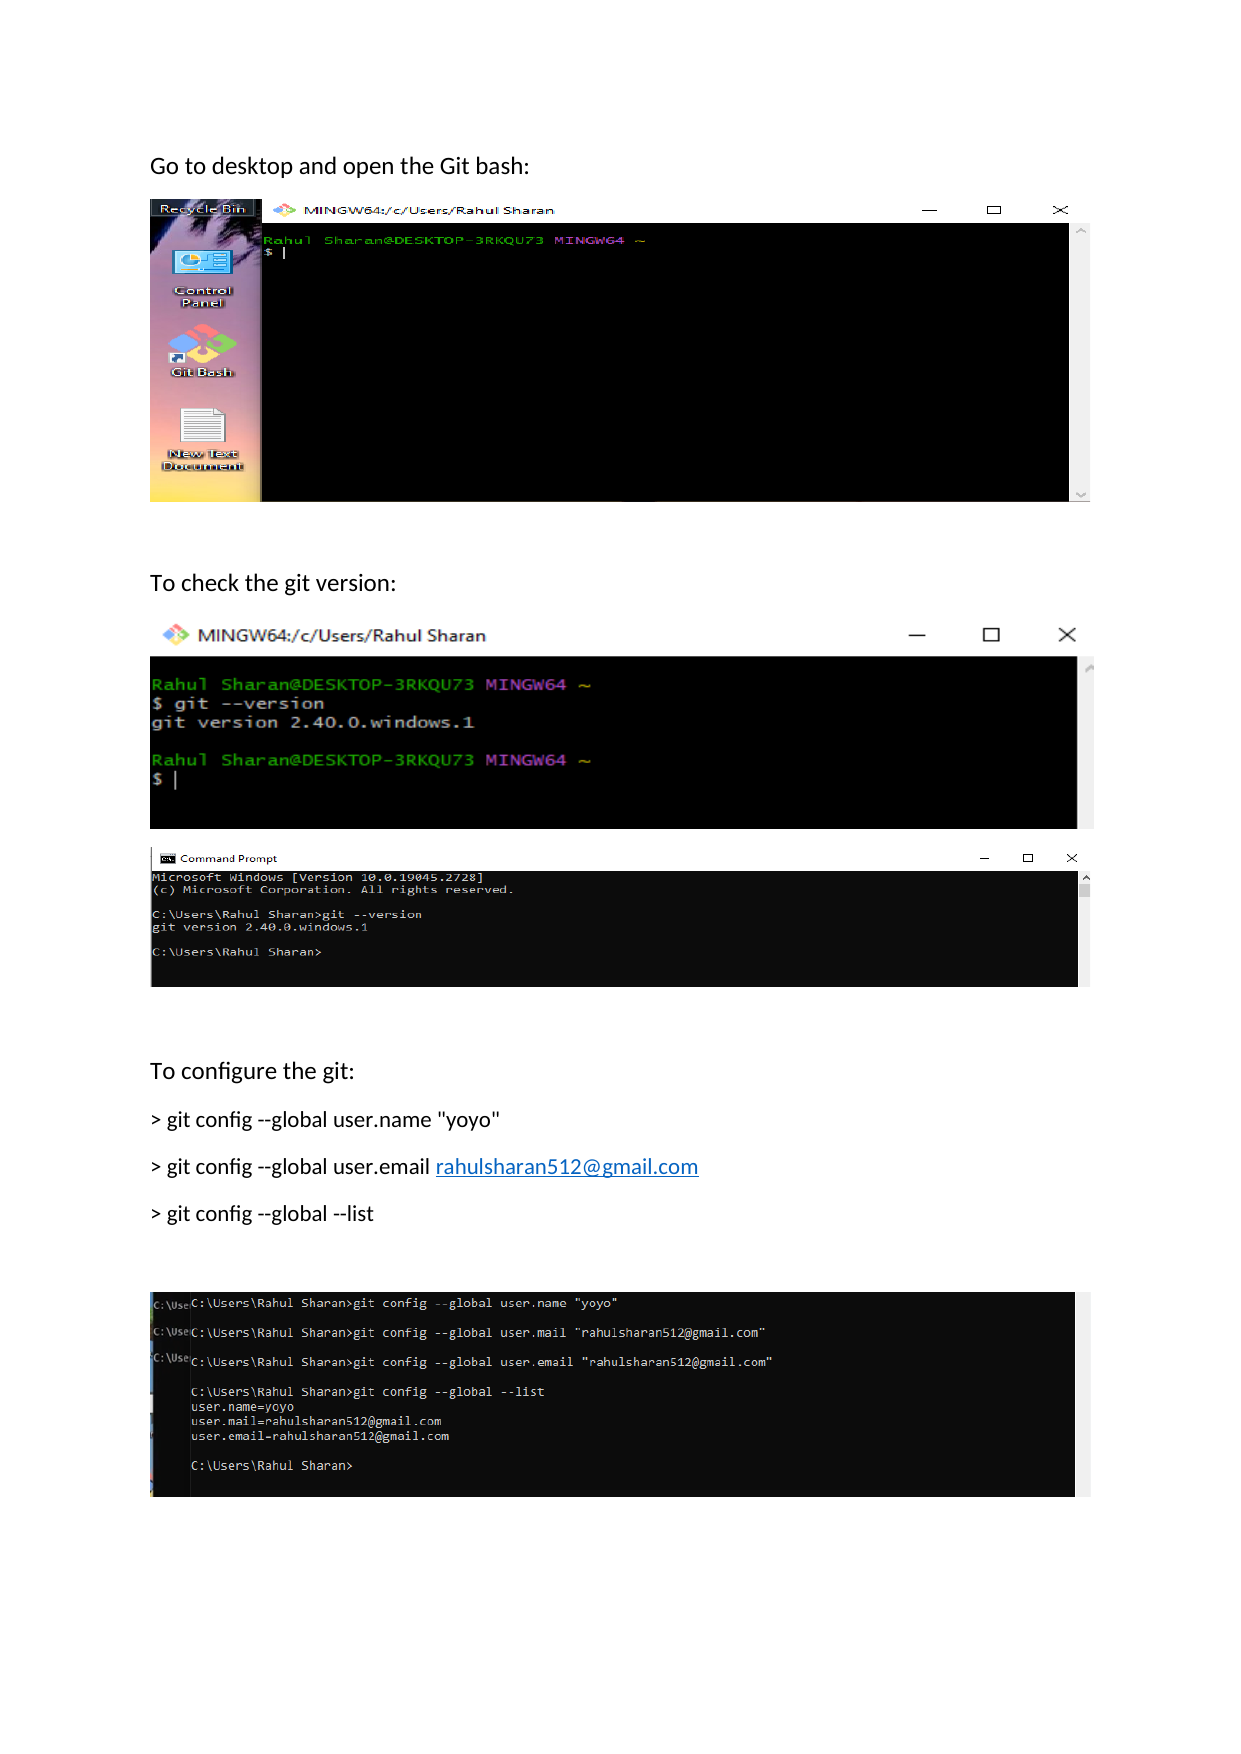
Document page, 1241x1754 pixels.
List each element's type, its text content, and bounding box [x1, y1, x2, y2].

text > git config --global --list [150, 1199, 1090, 1227]
picture [150, 616, 1094, 829]
picture [150, 199, 1091, 502]
picture [150, 1292, 1091, 1497]
picture [150, 847, 1091, 987]
text To check the git version: [150, 567, 1090, 597]
text Go to desktop and open the Git bash: [150, 150, 1090, 181]
text > git config --global user.email rahulsharan512@gmail.com [150, 1152, 1090, 1180]
text To configure the git: [150, 1055, 1090, 1086]
text > git config --global user.name "yoyo" [150, 1105, 1090, 1133]
